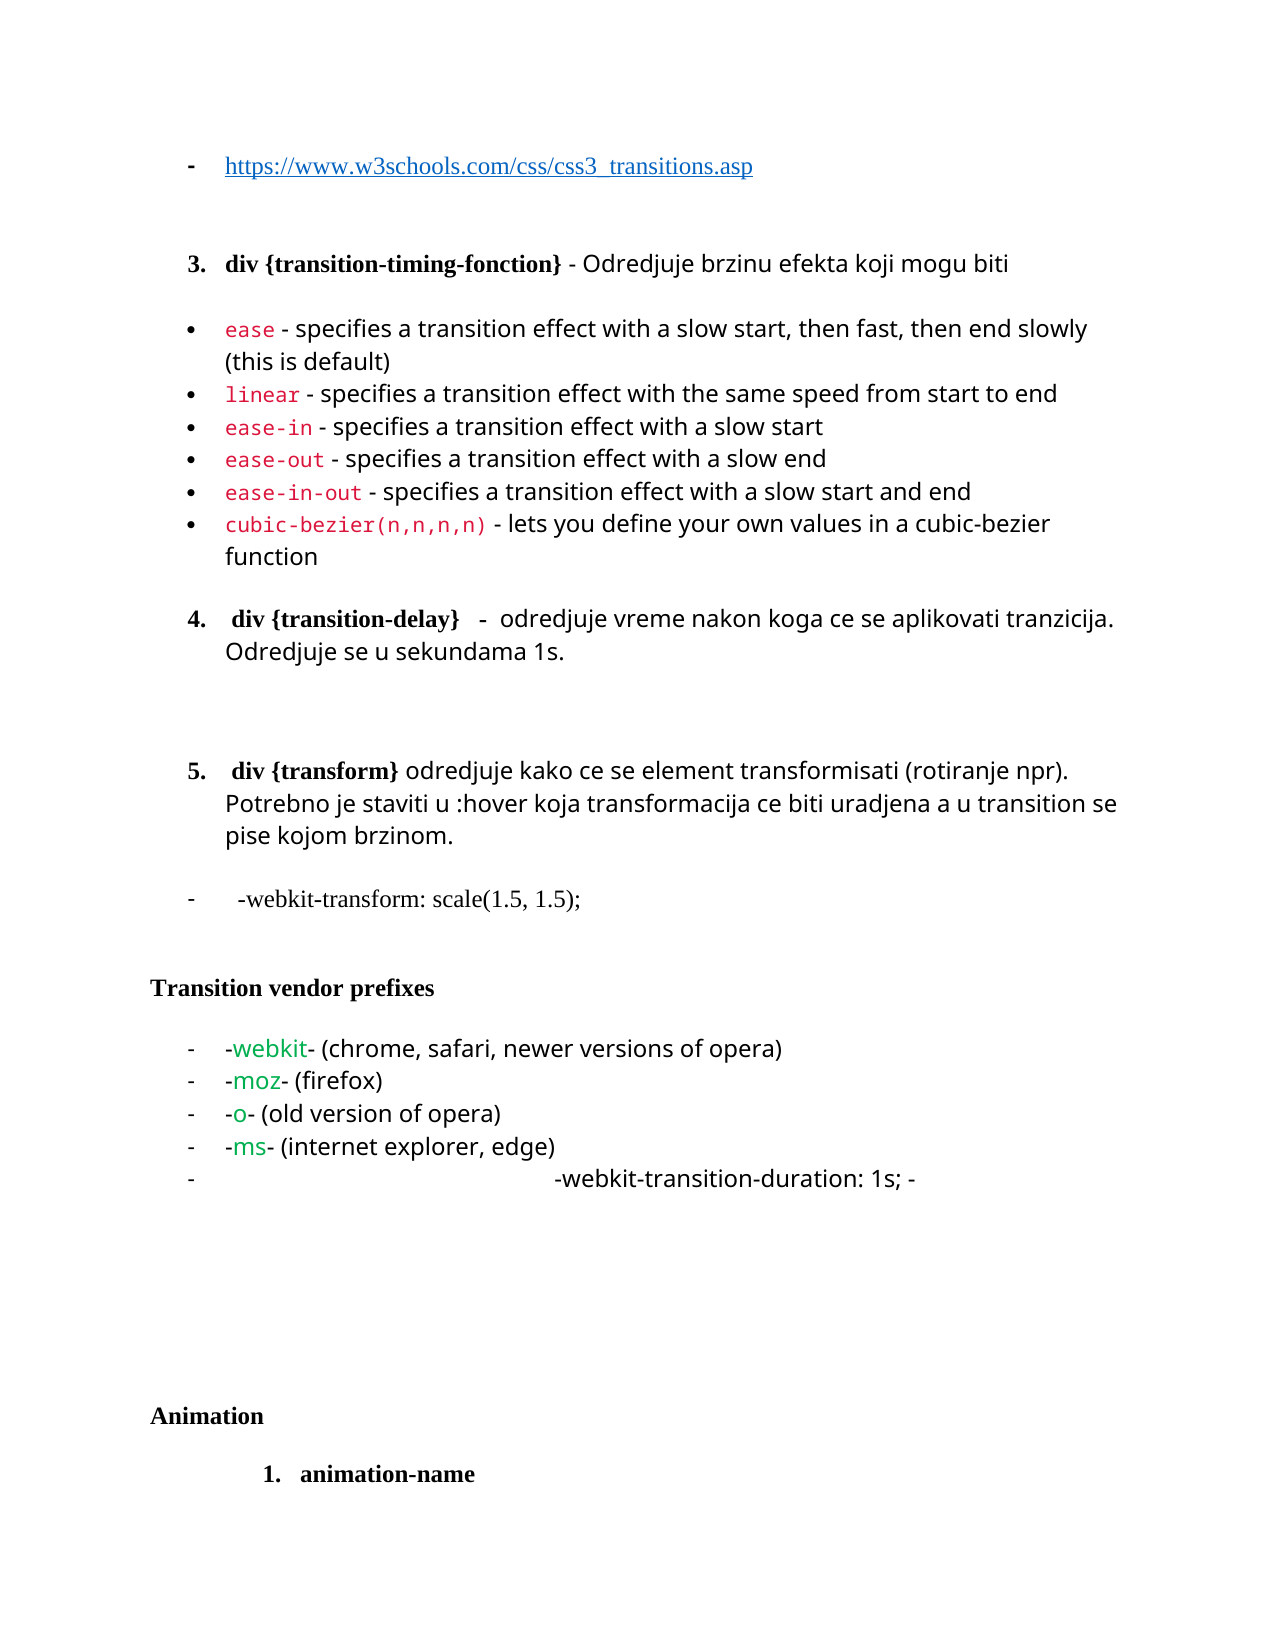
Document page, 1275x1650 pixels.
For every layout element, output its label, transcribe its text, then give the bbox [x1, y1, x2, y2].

list ease - specifies a transition effect with a slow start, then fast, then end slowly (this is default) [187, 312, 1125, 377]
list -webkit-transform: scale(1.5, 1.5); [187, 883, 1125, 913]
text Transition vendor prefixes [150, 973, 1125, 1002]
list animation-name [262, 1459, 1125, 1488]
list -ms- (internet explorer, edge) [187, 1129, 1125, 1162]
list div {transition-timing-fonction} - Odredjuje brzinu efekta koji mogu biti [187, 247, 1125, 280]
list ease-in - specifies a transition effect with a slow start [187, 409, 1125, 442]
list -webkit- (chrome, safari, newer versions of opera) [187, 1031, 1125, 1064]
text Animation [150, 1401, 1125, 1430]
list ease-in-out - specifies a transition effect with a slow start and end [187, 475, 1125, 507]
list cubic-bezier(n,n,n,n) - lets you define your own values in a cubic-bezier function [187, 507, 1125, 572]
list -o- (old version of opera) [187, 1097, 1125, 1129]
list div {transform} odredjuje kako ce se element transformisati (rotiranje npr). Potrebno je staviti u :hover koja transformacija ce biti uradjena a u transition se pise kojom brzinom. [187, 754, 1125, 852]
list linear - specifies a transition effect with the same speed from start to end [187, 377, 1125, 409]
list -webkit-transition-duration: 1s; - [187, 1162, 1125, 1194]
list -moz- (firefox) [187, 1064, 1125, 1097]
list div {transition-delay} - odredjuje vreme nakon koga ce se aplikovati tranzicija. Odredjuje se u sekundama 1s. [187, 602, 1125, 667]
list https://www.w3schools.com/css/css3_transitions.asp [187, 150, 1125, 181]
list ease-out - specifies a transition effect with a slow end [187, 442, 1125, 475]
